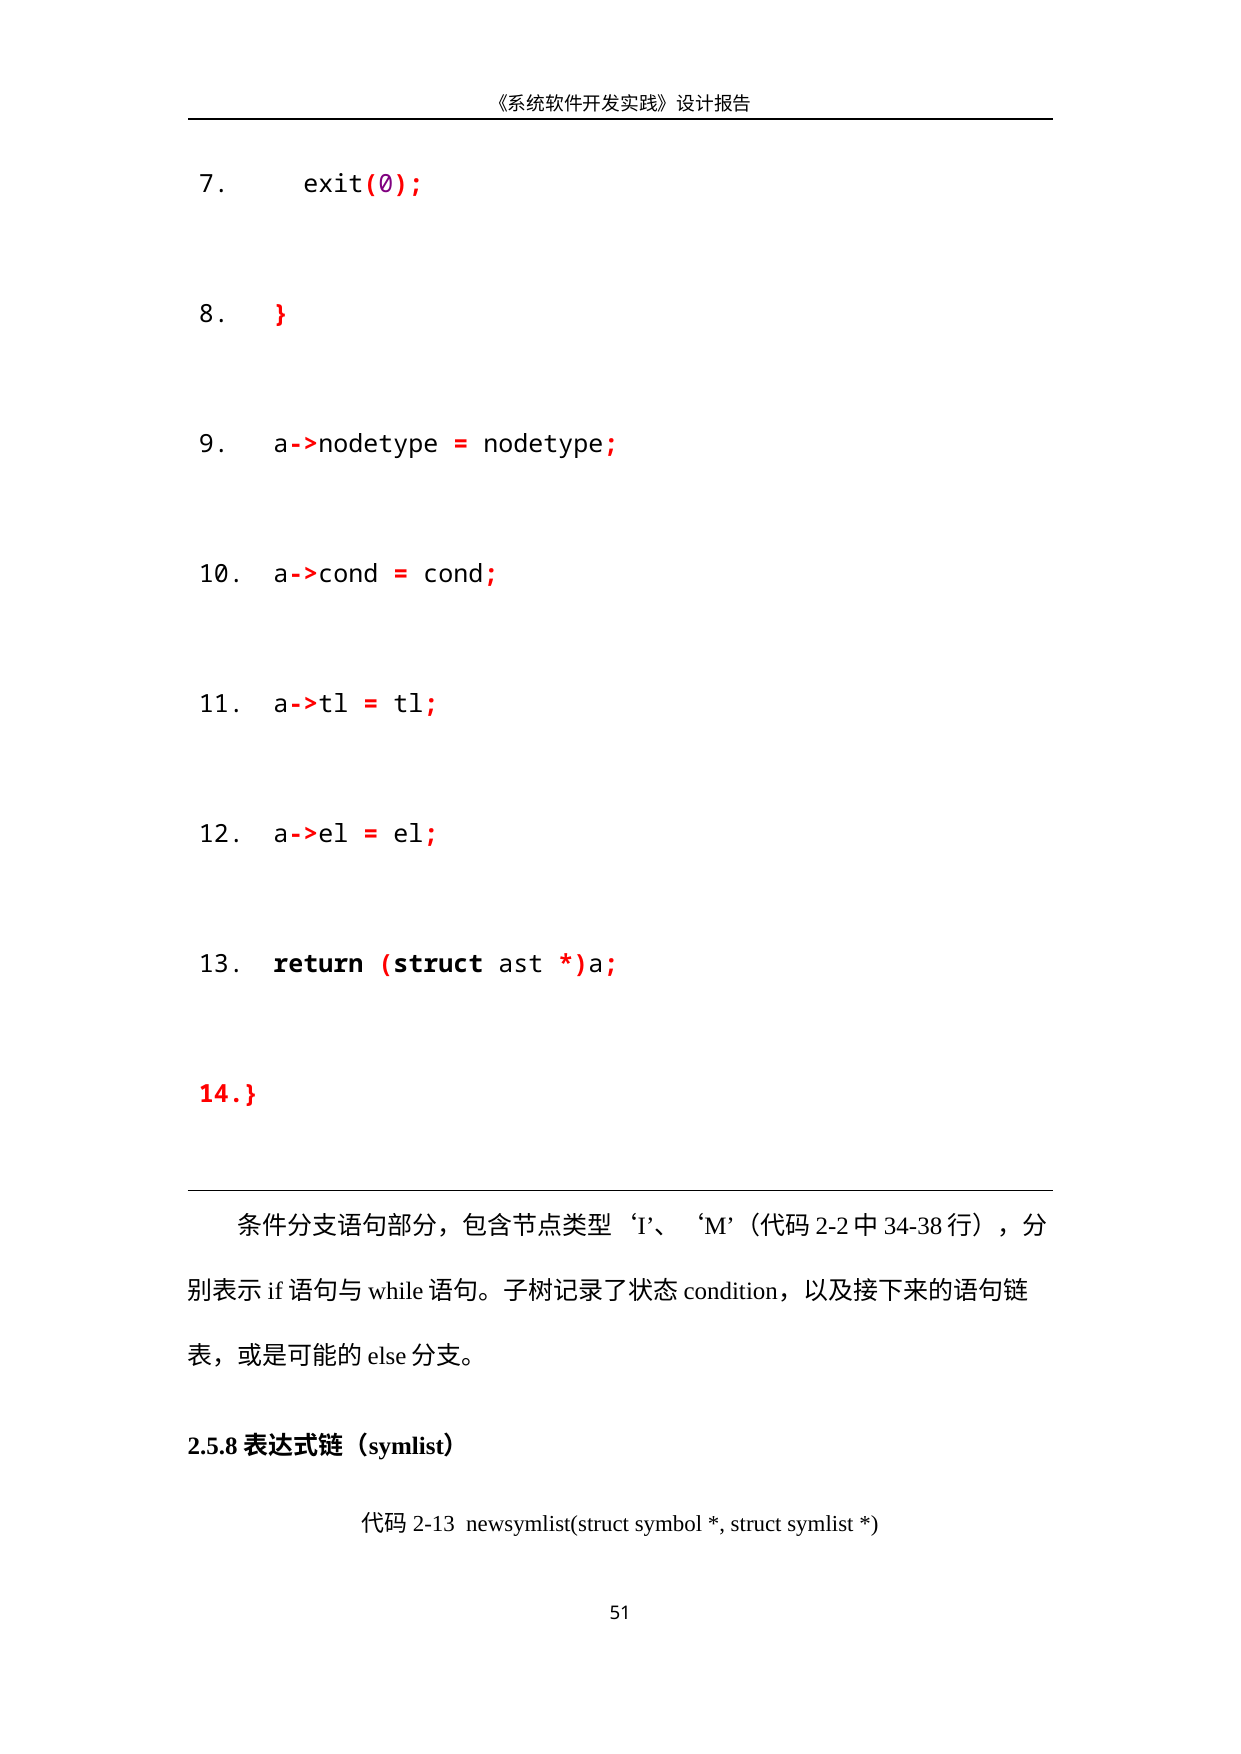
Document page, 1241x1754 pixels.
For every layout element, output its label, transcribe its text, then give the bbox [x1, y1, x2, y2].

table_cell a->el = el; [232, 800, 1053, 930]
table_cell [188, 670, 232, 800]
table_cell [188, 410, 232, 540]
table_cell a->tl = tl; [232, 670, 1053, 800]
table_cell a->nodetype = nodetype; [232, 410, 1053, 540]
table_cell [188, 150, 232, 280]
table_cell [188, 930, 232, 1060]
table_cell return (struct ast *)a; [232, 930, 1053, 1060]
table_cell exit(0); [232, 150, 1053, 280]
text 条件分支语句部分，包含节点类型‘I’、‘M’（代码 2-2中34-38行），分别表示if语句与while语句。子树记录了状态condition，以及接下来的语句链表，或是可能的else分支。 [187, 1191, 1053, 1386]
table_cell [188, 1060, 232, 1190]
text 代码 -13 newsymlist(struct symbol *, struct symlist *) [187, 1488, 1053, 1553]
table_cell [188, 800, 232, 930]
subtitle 表达式链（symlist） [187, 1411, 1053, 1476]
table_cell [188, 540, 232, 670]
table_cell } [232, 280, 1053, 410]
table_cell a->cond = cond; [232, 540, 1053, 670]
table_cell [188, 280, 232, 410]
table_cell } [232, 1060, 1053, 1190]
